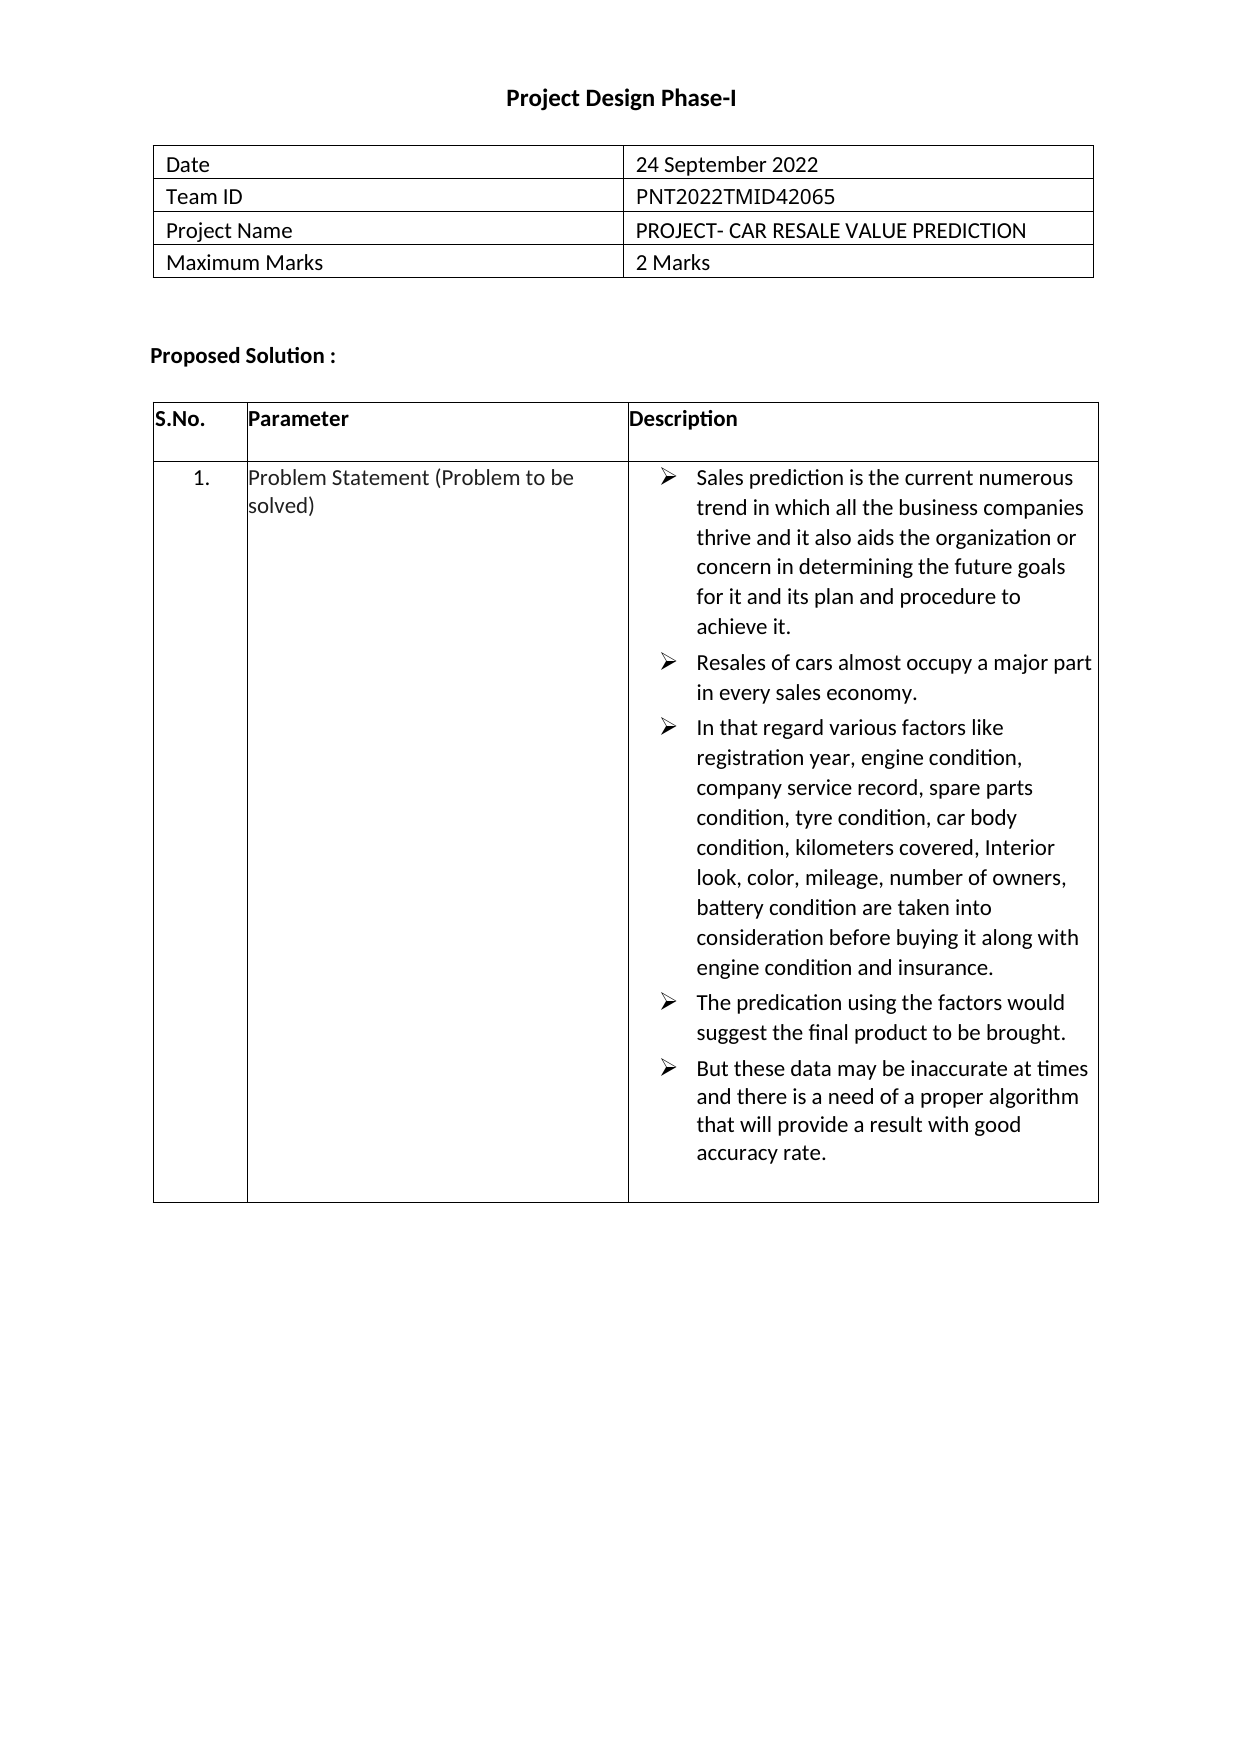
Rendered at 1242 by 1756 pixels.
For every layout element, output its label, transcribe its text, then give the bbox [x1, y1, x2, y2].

table_cell PNT2022TMID42065 [624, 179, 1093, 211]
table_header Date [154, 146, 623, 178]
table_cell Team ID [154, 179, 623, 211]
table_cell Sales prediction is the current numerous trend in which all the business companies thrive and it also aids the organization or concern in determining the future goals for it and its plan and procedure to achieve it. Resales of cars almost occupy a major part in every sales economy. In that regard various factors like registration year, engine condition, company service record, spare parts condition, tyre condition, car body condition, kilometers covered, Interior look, color, mileage, number of owners, battery condition are taken into consideration before buying it along with engine condition and insurance. The predication using the factors would suggest the final product to be brought. But these data may be inaccurate at times and there is a need of a proper algorithm that will provide a result with good accuracy rate. [629, 462, 1098, 1202]
table_header Description [629, 403, 1098, 461]
table_header 24 September 2022 [624, 146, 1093, 178]
table_cell 1. [154, 462, 247, 1202]
table_cell 2 Marks [624, 245, 1093, 277]
table_cell Project Name [154, 212, 623, 244]
table_header Parameter [248, 403, 628, 461]
table_cell PROJECT- CAR RESALE VALUE PREDICTION [624, 212, 1093, 244]
text Project Design Phase-I [139, 82, 737, 112]
table_cell Problem Statement (Problem to be solved) [248, 462, 628, 1202]
table_cell Maximum Marks [154, 245, 623, 277]
text Proposed Solution : [150, 341, 1101, 369]
table_header S.No. [154, 403, 247, 461]
